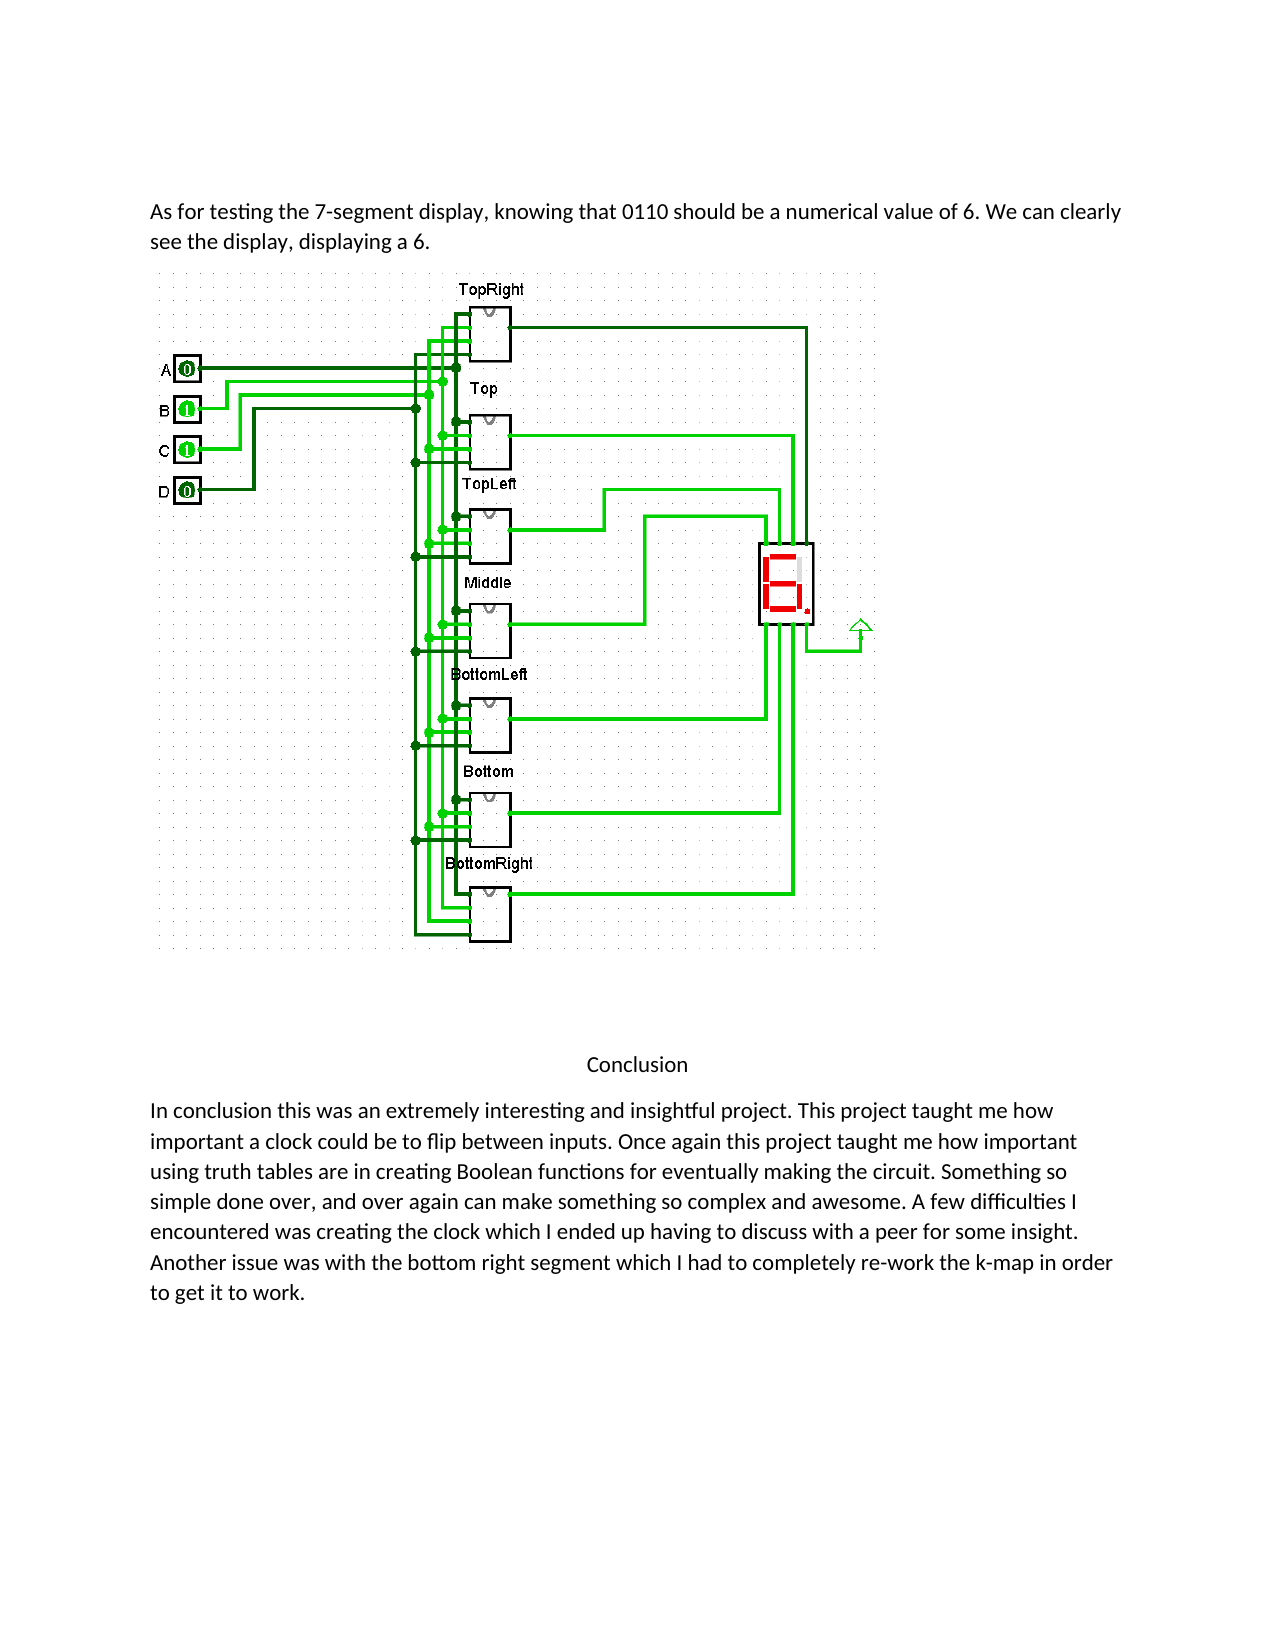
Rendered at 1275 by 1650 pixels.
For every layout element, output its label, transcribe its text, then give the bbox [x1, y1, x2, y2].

text In conclusion this was an extremely interesting and insightful project. This project taught me how important a clock could be to flip between inputs. Once again this project taught me how important using truth tables are in creating Boolean functions for eventually making the circuit. Something so simple done over, and over again can make something so complex and awesome. A few difficulties I encountered was creating the clock which I ended up having to discuss with a peer for some insight. Another issue was with the bottom right segment which I had to completely re-work the k-map in order to get it to work. [150, 1097, 1125, 1306]
text Conclusion [150, 1050, 1125, 1078]
text As for testing the 7-segment display, knowing that 0110 should be a numerical value of 6. We can clearly see the display, displaying a 6. [150, 197, 1125, 255]
picture [150, 273, 877, 954]
